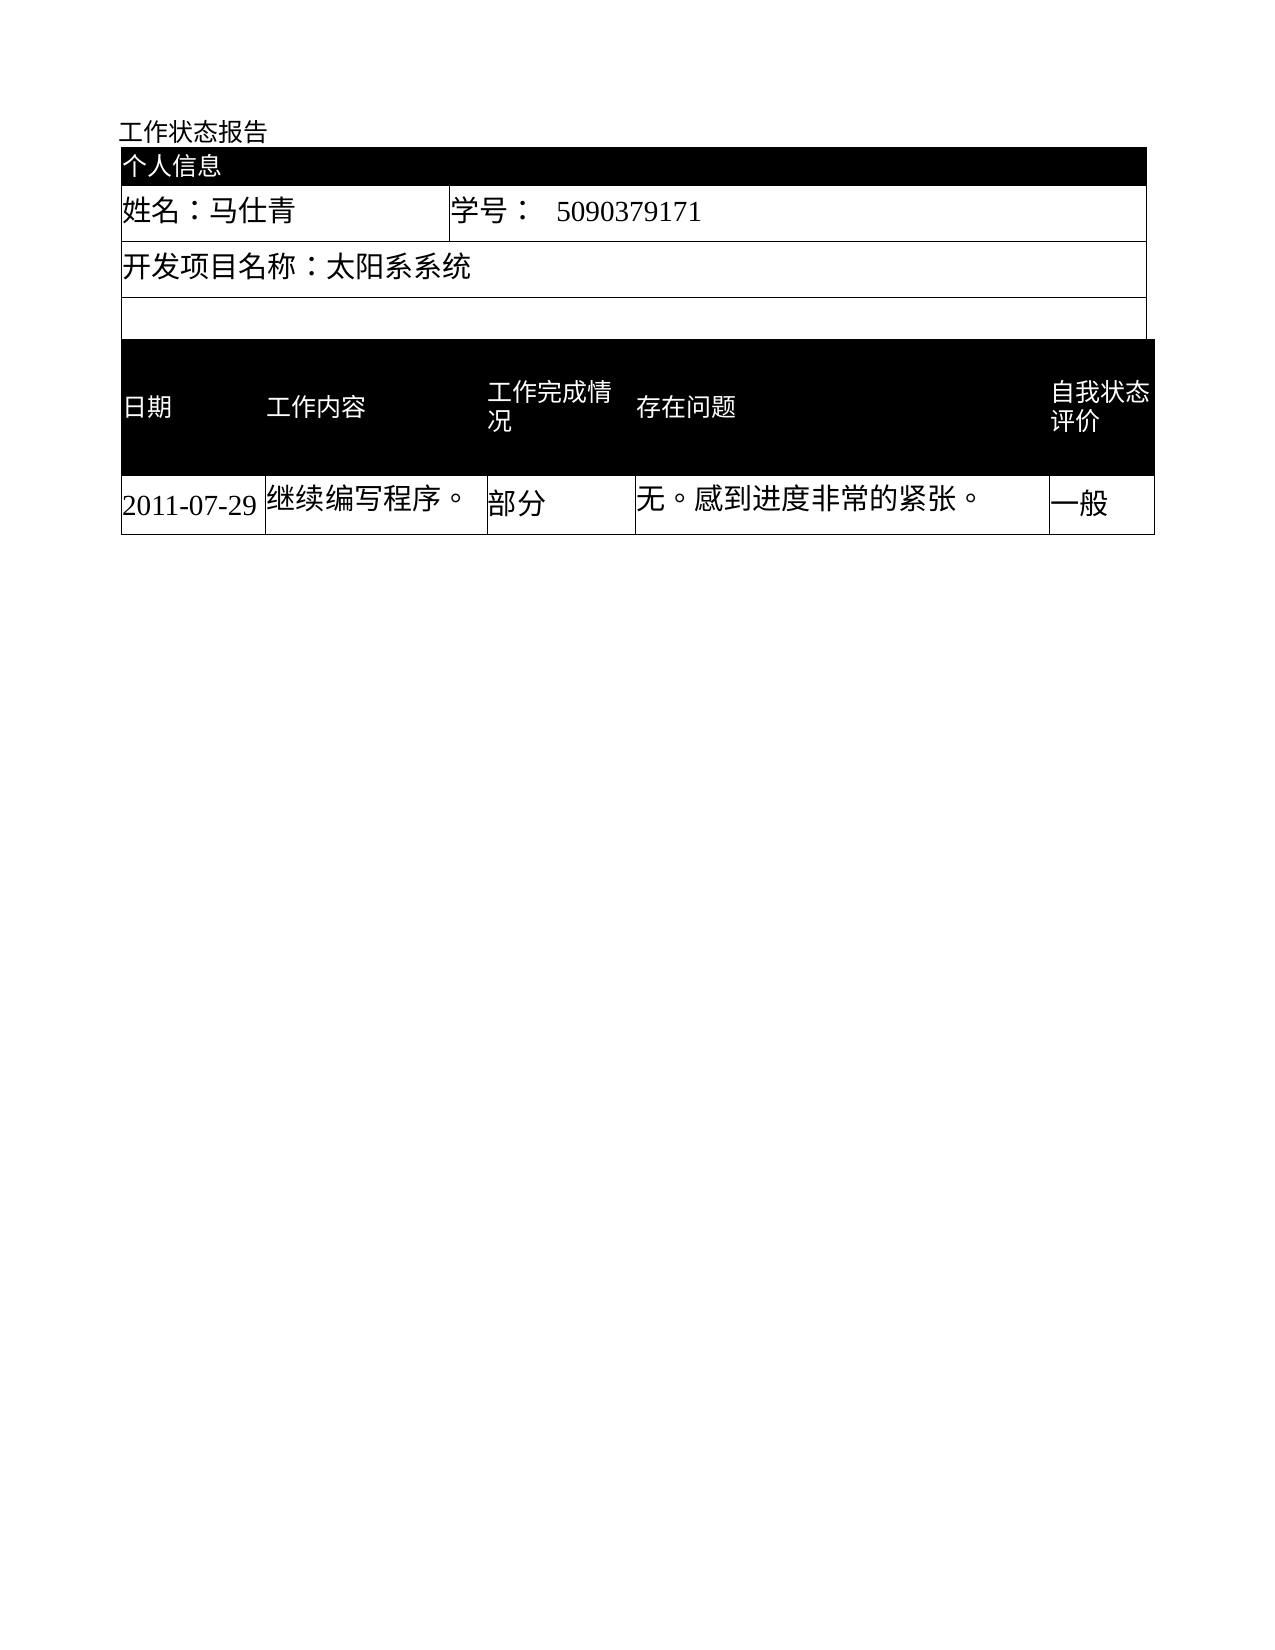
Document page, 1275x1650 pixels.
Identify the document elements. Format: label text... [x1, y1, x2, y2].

table_cell 工作内容 [266, 340, 487, 475]
table_header 个人信息 [122, 148, 1146, 185]
table_cell 存在问题 [636, 340, 1049, 475]
table_cell [122, 298, 1146, 339]
table_cell [1147, 241, 1154, 297]
table_cell 工作完成情况 [488, 340, 635, 475]
table_cell 部分 [488, 476, 635, 534]
table_cell 无。感到进度非常的紧张。 [636, 476, 1049, 534]
table_cell 学号： 5090379171 [450, 186, 1146, 241]
table_cell 日期 [122, 340, 265, 475]
table_cell 一般 [1050, 476, 1154, 534]
table_cell [1147, 185, 1154, 241]
table_header [1147, 147, 1154, 185]
table_cell 继续编写程序。 [266, 476, 487, 534]
table_cell [1147, 297, 1154, 339]
table_cell 自我状态评价 [1050, 340, 1154, 475]
table_cell 2011-07-29 [122, 476, 265, 534]
text 工作状态报告 [118, 118, 1157, 147]
table_cell 开发项目名称：太阳系系统 [122, 242, 1146, 297]
table_cell 姓名：马仕青 [122, 186, 449, 241]
